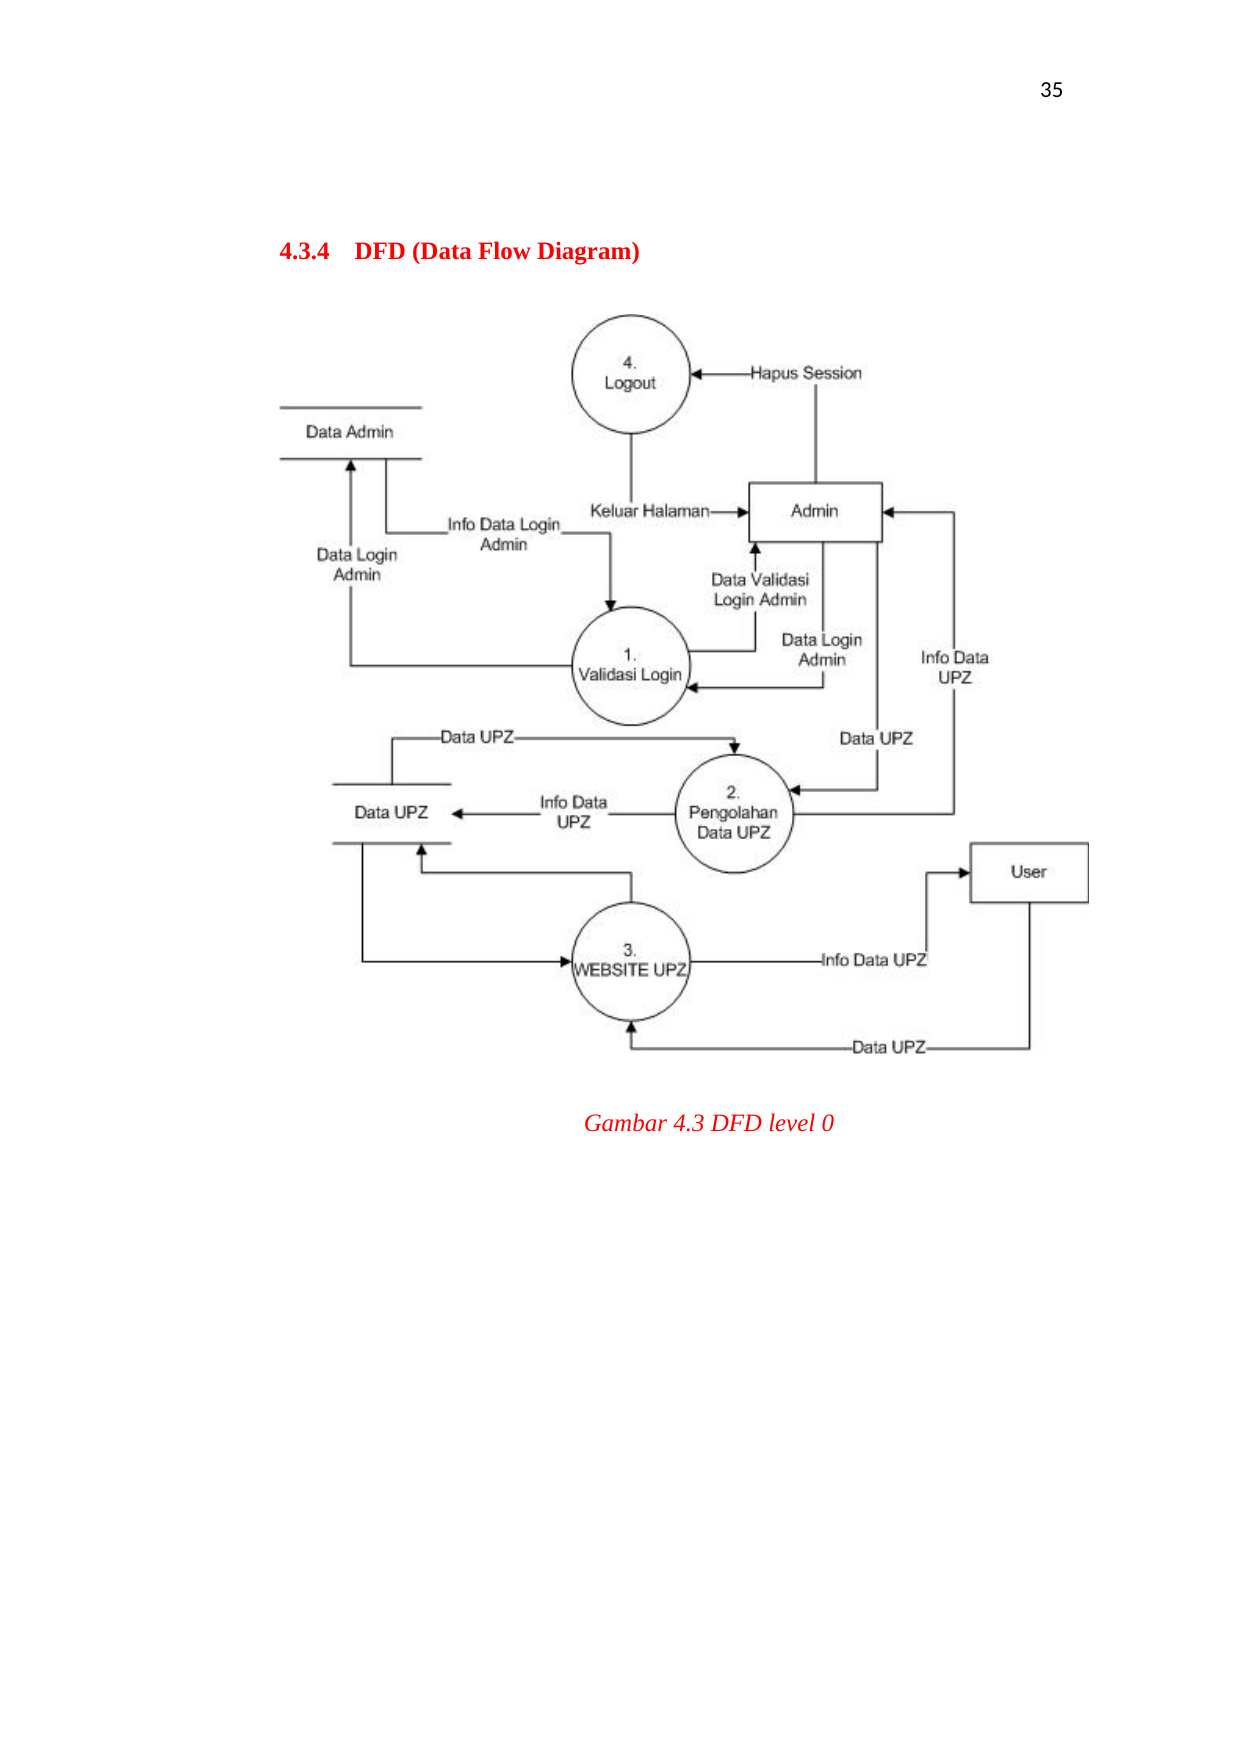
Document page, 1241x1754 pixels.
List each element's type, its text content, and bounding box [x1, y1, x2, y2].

list DFD (Data Flow Diagram) [279, 236, 1063, 265]
text Gambar 4.3 DFD level 0 [310, 1108, 1063, 1137]
picture [279, 314, 1089, 1060]
